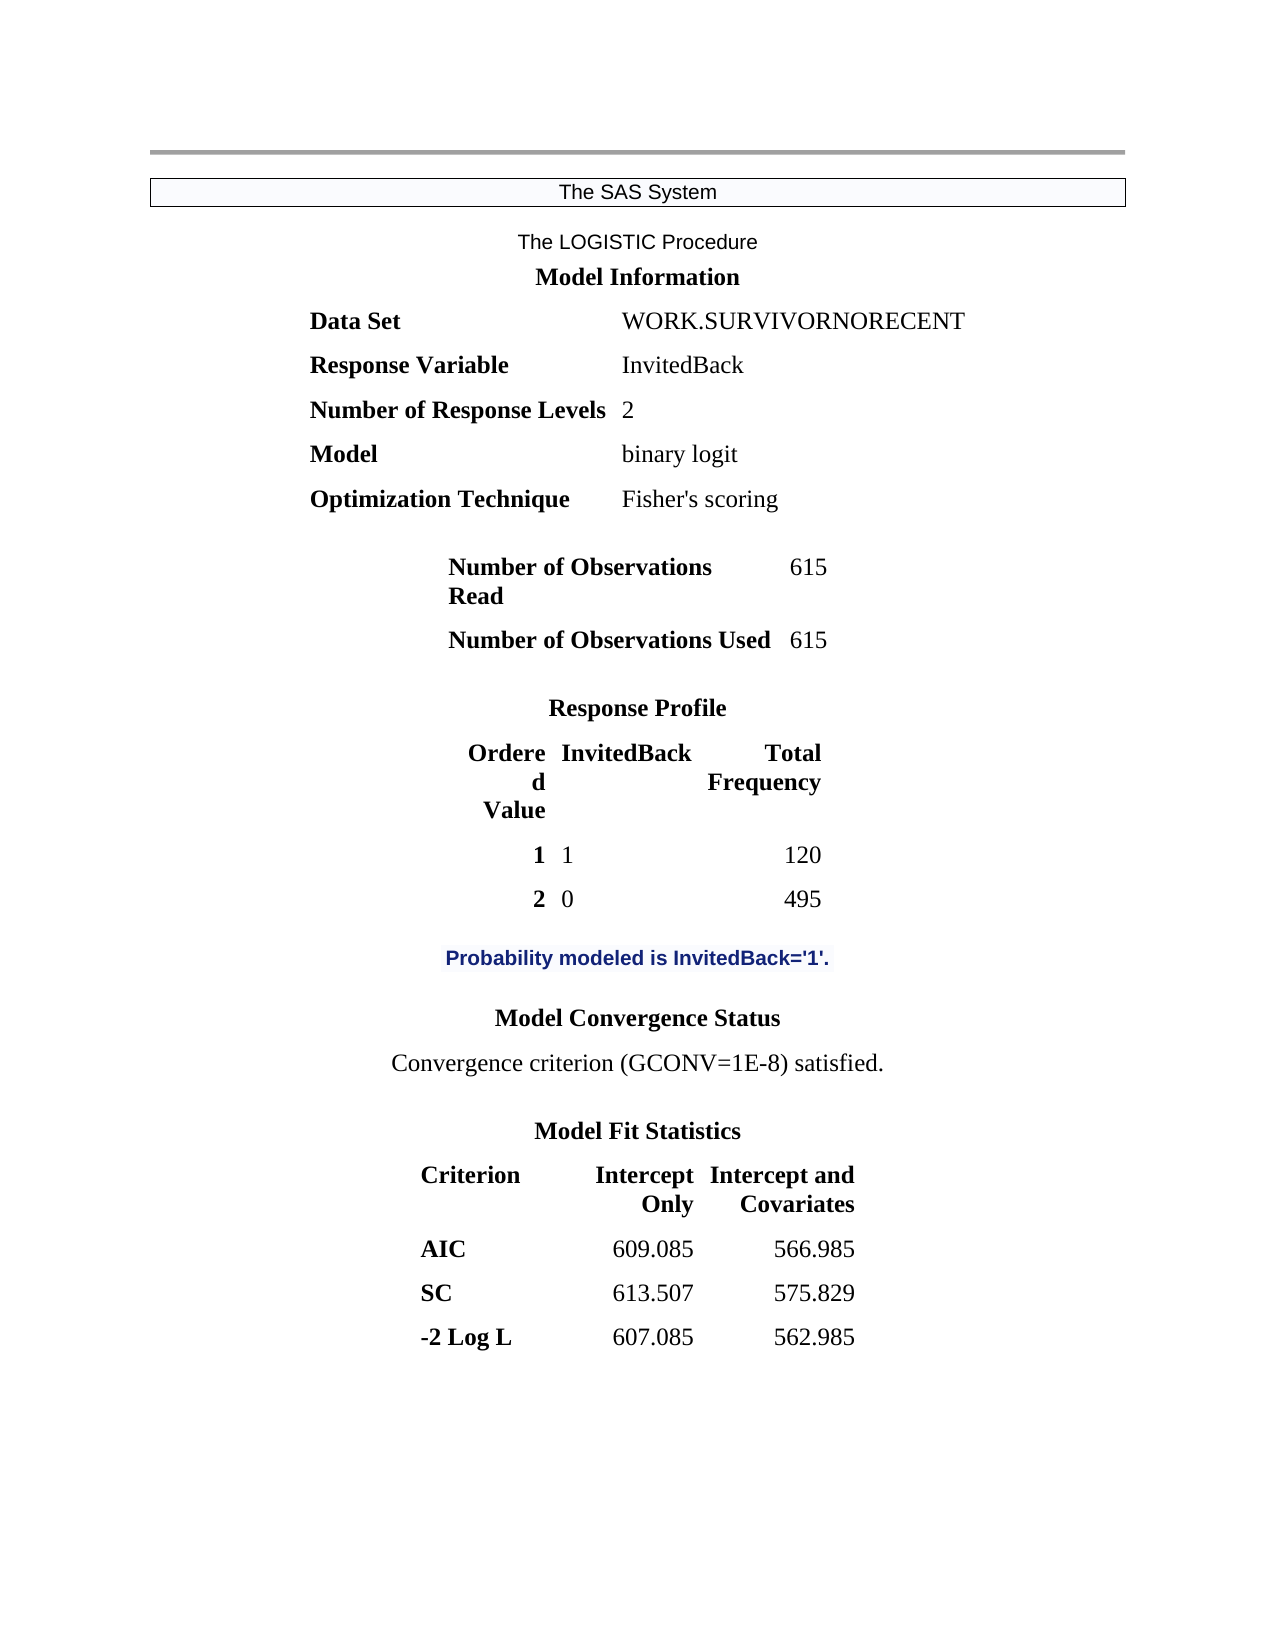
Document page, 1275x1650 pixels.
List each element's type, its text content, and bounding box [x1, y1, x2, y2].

table_cell 1 [553, 832, 699, 876]
table_cell InvitedBack [553, 730, 699, 832]
table_cell 615 [781, 618, 835, 662]
table_cell Total Frequency [700, 730, 829, 832]
table_cell Convergence criterion (GCONV=1E-8) satisfied. [383, 1040, 892, 1084]
table_cell 0 [553, 876, 699, 921]
table_cell Number of Response Levels [302, 387, 614, 432]
table_cell Intercept Only [528, 1153, 701, 1226]
table_cell 575.829 [701, 1270, 862, 1315]
table_header Number of Observations Read [440, 544, 781, 617]
table_cell 609.085 [528, 1226, 701, 1270]
table_cell WORK.SURVIVORNORECENT [614, 299, 973, 343]
table_cell Optimization Technique [302, 476, 614, 520]
table_header Model Information [302, 254, 973, 298]
table_cell Fisher's scoring [614, 476, 973, 520]
table_cell -2 Log L [413, 1315, 528, 1359]
table_cell 120 [700, 832, 829, 876]
table_cell 613.507 [528, 1270, 701, 1315]
table_header Model Fit Statistics [413, 1109, 862, 1153]
table_cell SC [413, 1270, 528, 1315]
table_cell 2 [446, 876, 553, 921]
table_cell 566.985 [701, 1226, 862, 1270]
table_cell 562.985 [701, 1315, 862, 1359]
table_header Probability modeled is InvitedBack='1'. [441, 945, 834, 972]
table_cell Model [302, 432, 614, 476]
table_header 615 [781, 544, 835, 617]
table_cell Data Set [302, 299, 614, 343]
table_cell 495 [700, 876, 829, 921]
table_cell Intercept and Covariates [701, 1153, 862, 1226]
table_cell InvitedBack [614, 343, 973, 387]
table_cell Number of Observations Used [440, 618, 781, 662]
table_header Response Profile [446, 686, 829, 730]
table_cell AIC [413, 1226, 528, 1270]
table_header Model Convergence Status [383, 996, 892, 1040]
table_header The SAS System [151, 179, 1125, 206]
table_cell binary logit [614, 432, 973, 476]
table_cell Response Variable [302, 343, 614, 387]
table_cell 1 [446, 832, 553, 876]
text The LOGISTIC Procedure [150, 230, 1125, 254]
table_cell Criterion [413, 1153, 528, 1226]
table_cell Ordered Value [446, 730, 553, 832]
table_cell 2 [614, 387, 973, 432]
table_cell 607.085 [528, 1315, 701, 1359]
